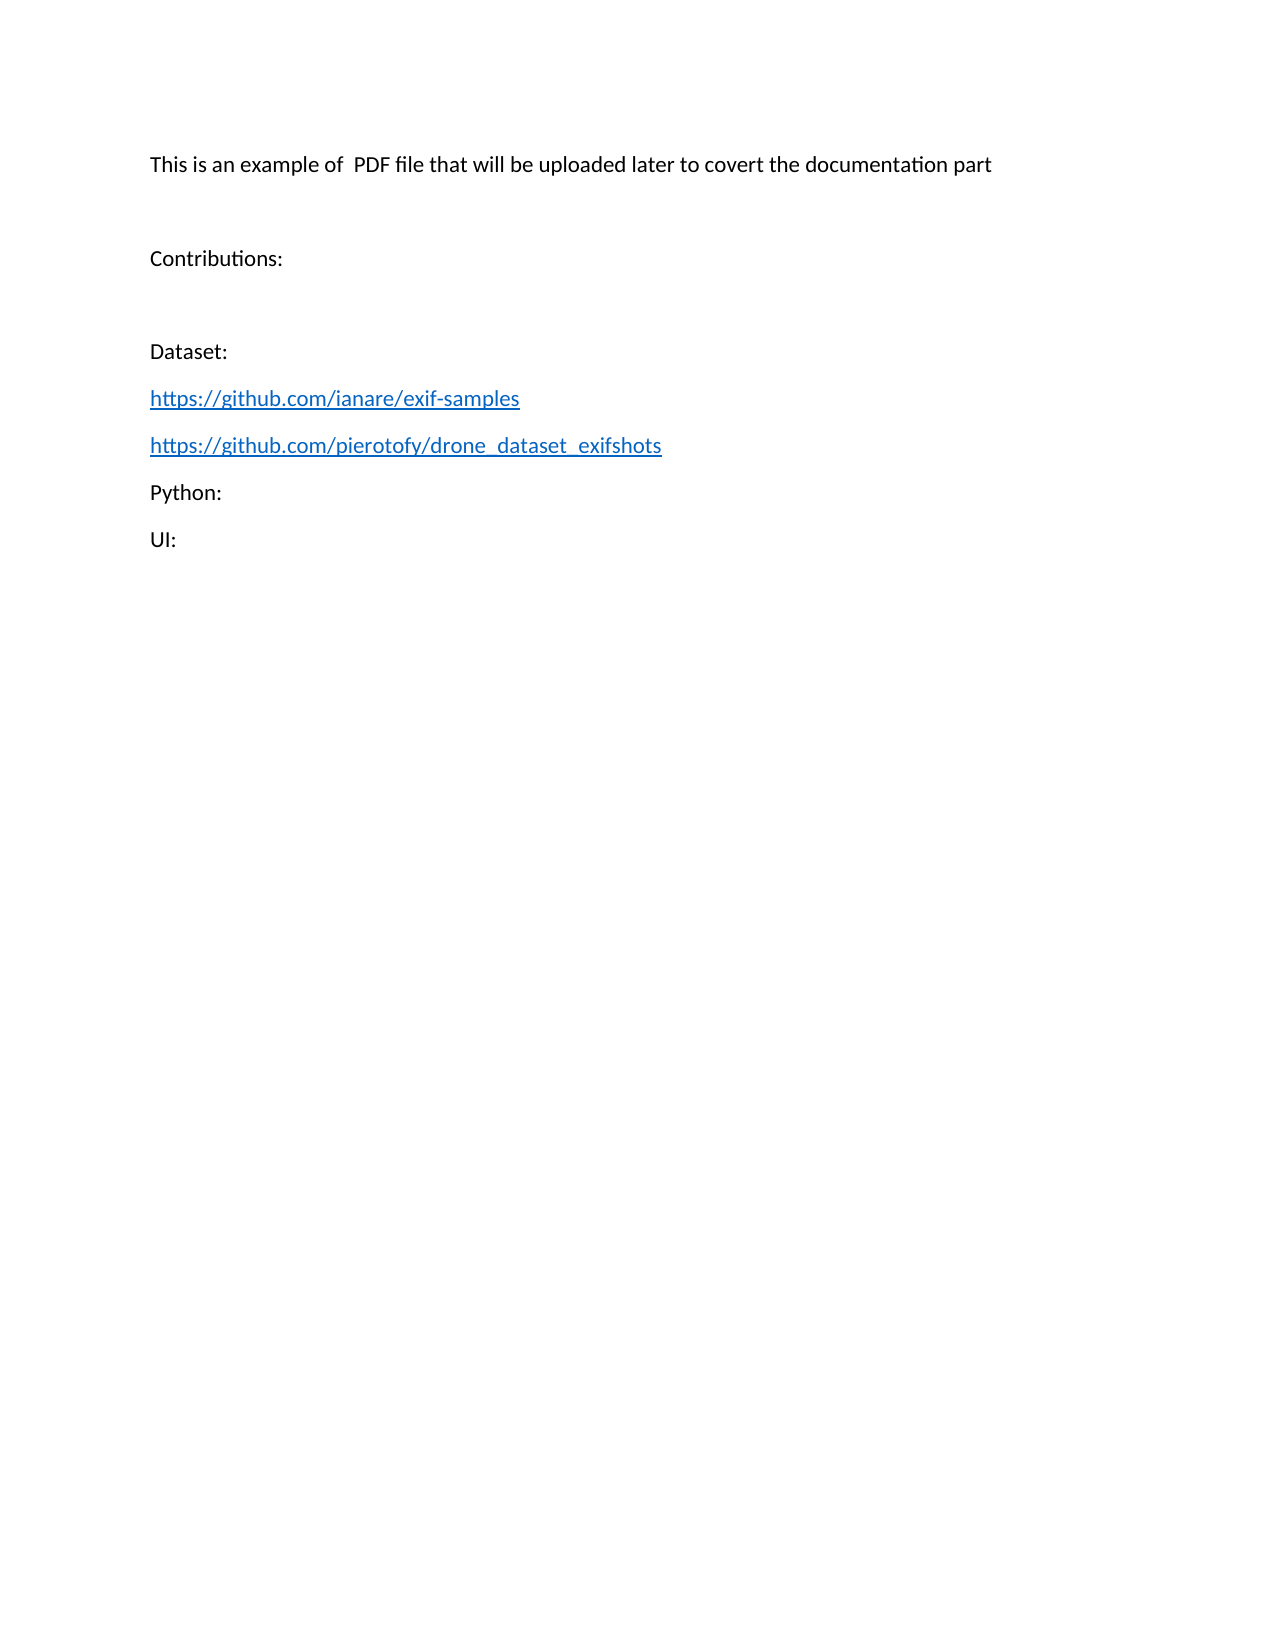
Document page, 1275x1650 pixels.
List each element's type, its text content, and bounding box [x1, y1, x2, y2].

text https://github.com/ianare/exif-samples [150, 384, 1125, 412]
text Dataset: [150, 337, 1125, 366]
text Python: [150, 478, 1125, 506]
text https://github.com/pierotofy/drone_dataset_exifshots [150, 431, 1125, 459]
text This is an example of PDF file that will be uploaded later to covert the documentation part [150, 150, 1125, 178]
text Contributions: [150, 244, 1125, 272]
text UI: [150, 525, 1125, 553]
